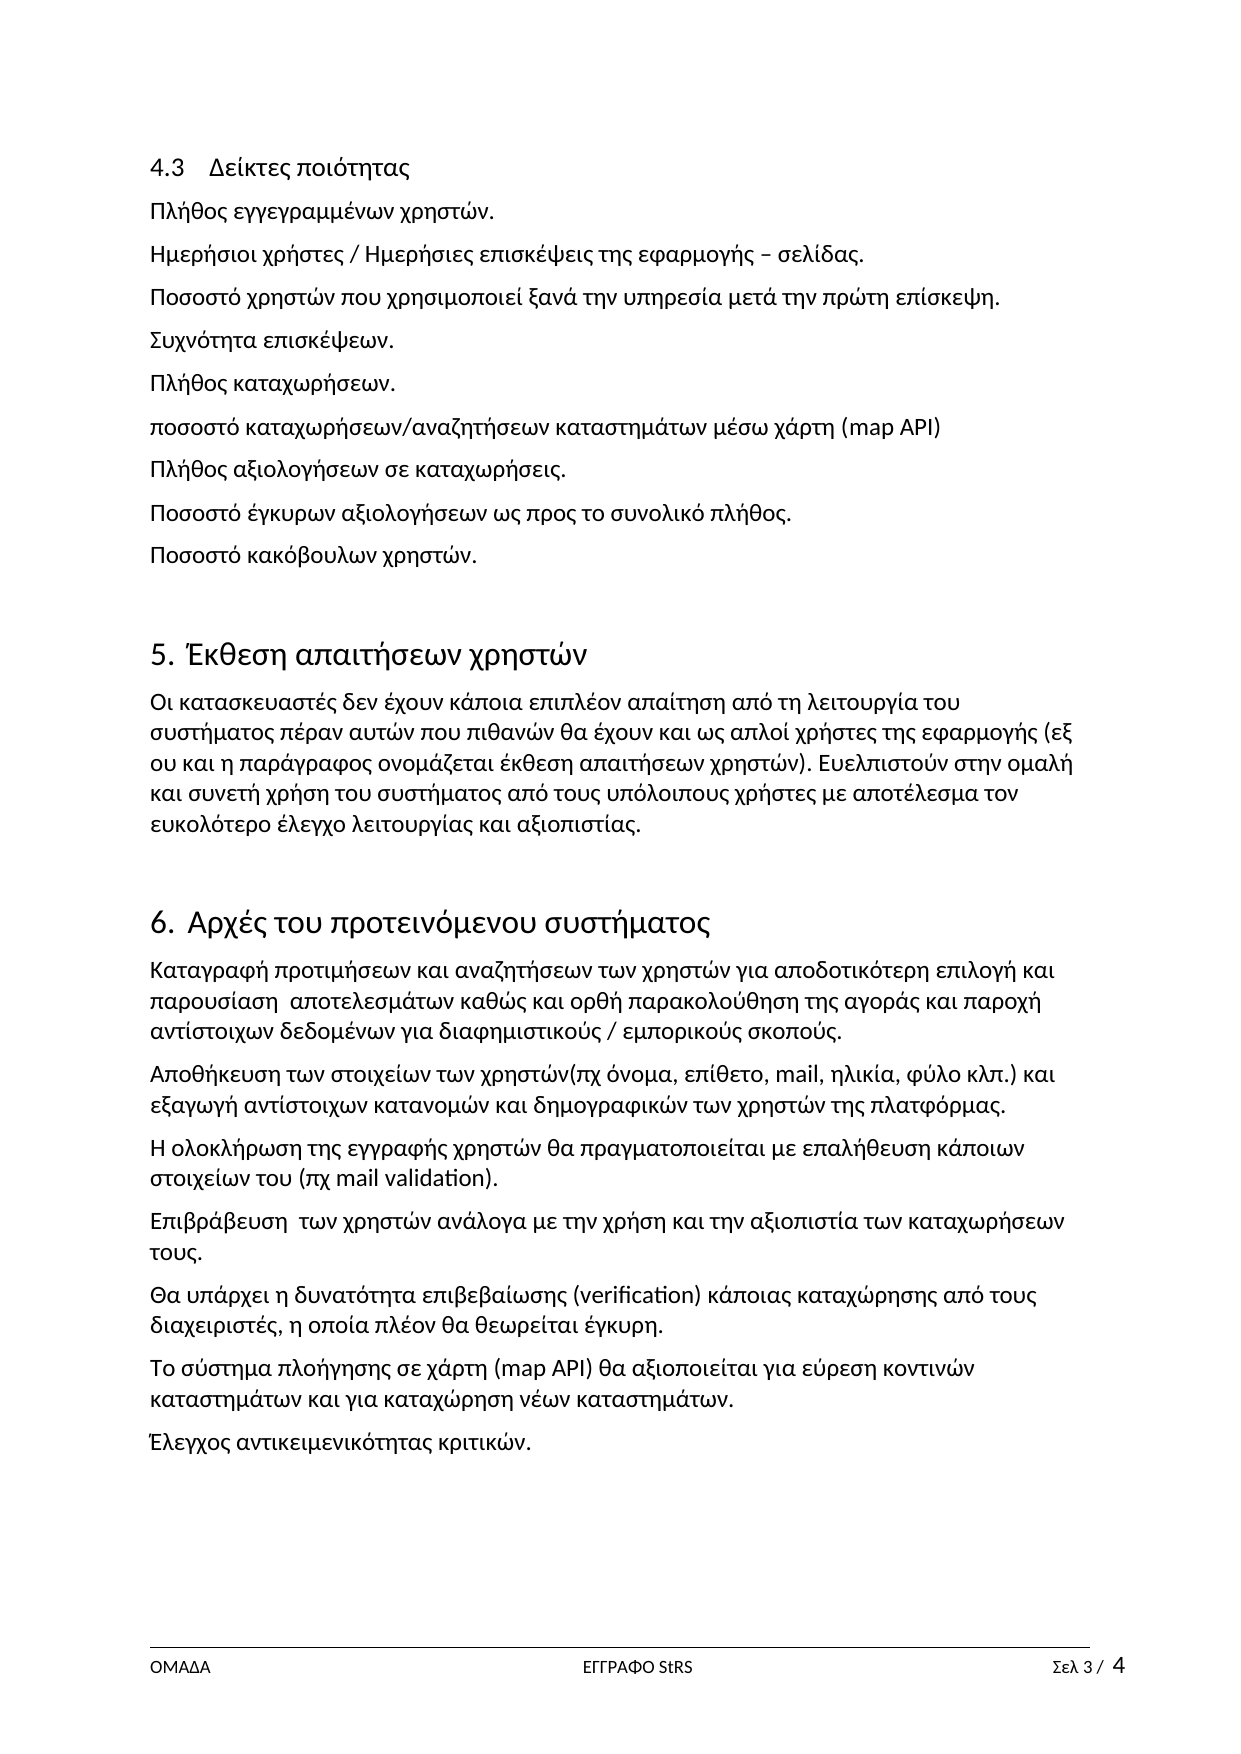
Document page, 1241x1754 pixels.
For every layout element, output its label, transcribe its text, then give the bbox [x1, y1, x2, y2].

text Συχνότητα επισκέψεων. [150, 324, 1090, 355]
text Καταγραφή προτιμήσεων και αναζητήσεων των χρηστών για αποδοτικότερη επιλογή και παρουσίαση αποτελεσμάτων καθώς και ορθή παρακολούθηση της αγοράς και παροχή αντίστοιχων δεδομένων για διαφημιστικούς / εμπορικούς σκοπούς. [150, 954, 1090, 1046]
subtitle 4.3 Δείκτες ποιότητας [150, 150, 1090, 183]
text Ημερήσιοι χρήστες / Ημερήσιες επισκέψεις της εφαρμογής – σελίδας. [150, 238, 1090, 269]
text Ποσοστό χρηστών που χρησιμοποιεί ξανά την υπηρεσία μετά την πρώτη επίσκεψη. [150, 282, 1090, 312]
text Έλεγχος αντικειμενικότητας κριτικών. [150, 1426, 1090, 1457]
text Ποσοστό έγκυρων αξιολογήσεων ως προς το συνολικό πλήθος. [150, 497, 1090, 527]
text Αποθήκευση των στοιχείων των χρηστών(πχ όνομα, επίθετο, mail, ηλικία, φύλο κλπ.) και εξαγωγή αντίστοιχων κατανομών και δημογραφικών των χρηστών της πλατφόρμας. [150, 1058, 1090, 1119]
text Πλήθος αξιολογήσεων σε καταχωρήσεις. [150, 454, 1090, 484]
text Ποσοστό κακόβουλων χρηστών. [150, 540, 1090, 570]
text Πλήθος εγγεγραμμένων χρηστών. [150, 196, 1090, 226]
subtitle Αρχές του προτεινόμενου συστήματος [150, 901, 1090, 942]
text Πλήθος καταχωρήσεων. [150, 368, 1090, 398]
subtitle Έκθεση απαιτήσεων χρηστών [150, 633, 1090, 673]
text Η ολοκλήρωση της εγγραφής χρηστών θα πραγματοποιείται με επαλήθευση κάποιων στοιχείων του (πχ mail validation). [150, 1132, 1090, 1193]
text Επιβράβευση των χρηστών ανάλογα με την χρήση και την αξιοπιστία των καταχωρήσεων τους. [150, 1205, 1090, 1266]
text Θα υπάρχει η δυνατότητα επιβεβαίωσης (verification) κάποιας καταχώρησης από τους διαχειριστές, η οποία πλέον θα θεωρείται έγκυρη. [150, 1279, 1090, 1340]
text Το σύστημα πλοήγησης σε χάρτη (map API) θα αξιοποιείται για εύρεση κοντινών καταστημάτων και για καταχώρηση νέων καταστημάτων. [150, 1352, 1090, 1413]
text Οι κατασκευαστές δεν έχουν κάποια επιπλέον απαίτηση από τη λειτουργία του συστήματος πέραν αυτών που πιθανών θα έχουν και ως απλοί χρήστες της εφαρμογής (εξ ου και η παράγραφος ονομάζεται έκθεση απαιτήσεων χρηστών). Ευελπιστούν στην ομαλή και συνετή χρήση του συστήματος από τους υπόλοιπους χρήστες με αποτέλεσμα τον ευκολότερο έλεγχο λειτουργίας και αξιοπιστίας. [150, 686, 1090, 838]
text ποσοστό καταχωρήσεων/αναζητήσεων καταστημάτων μέσω χάρτη (map API) [150, 411, 1090, 441]
